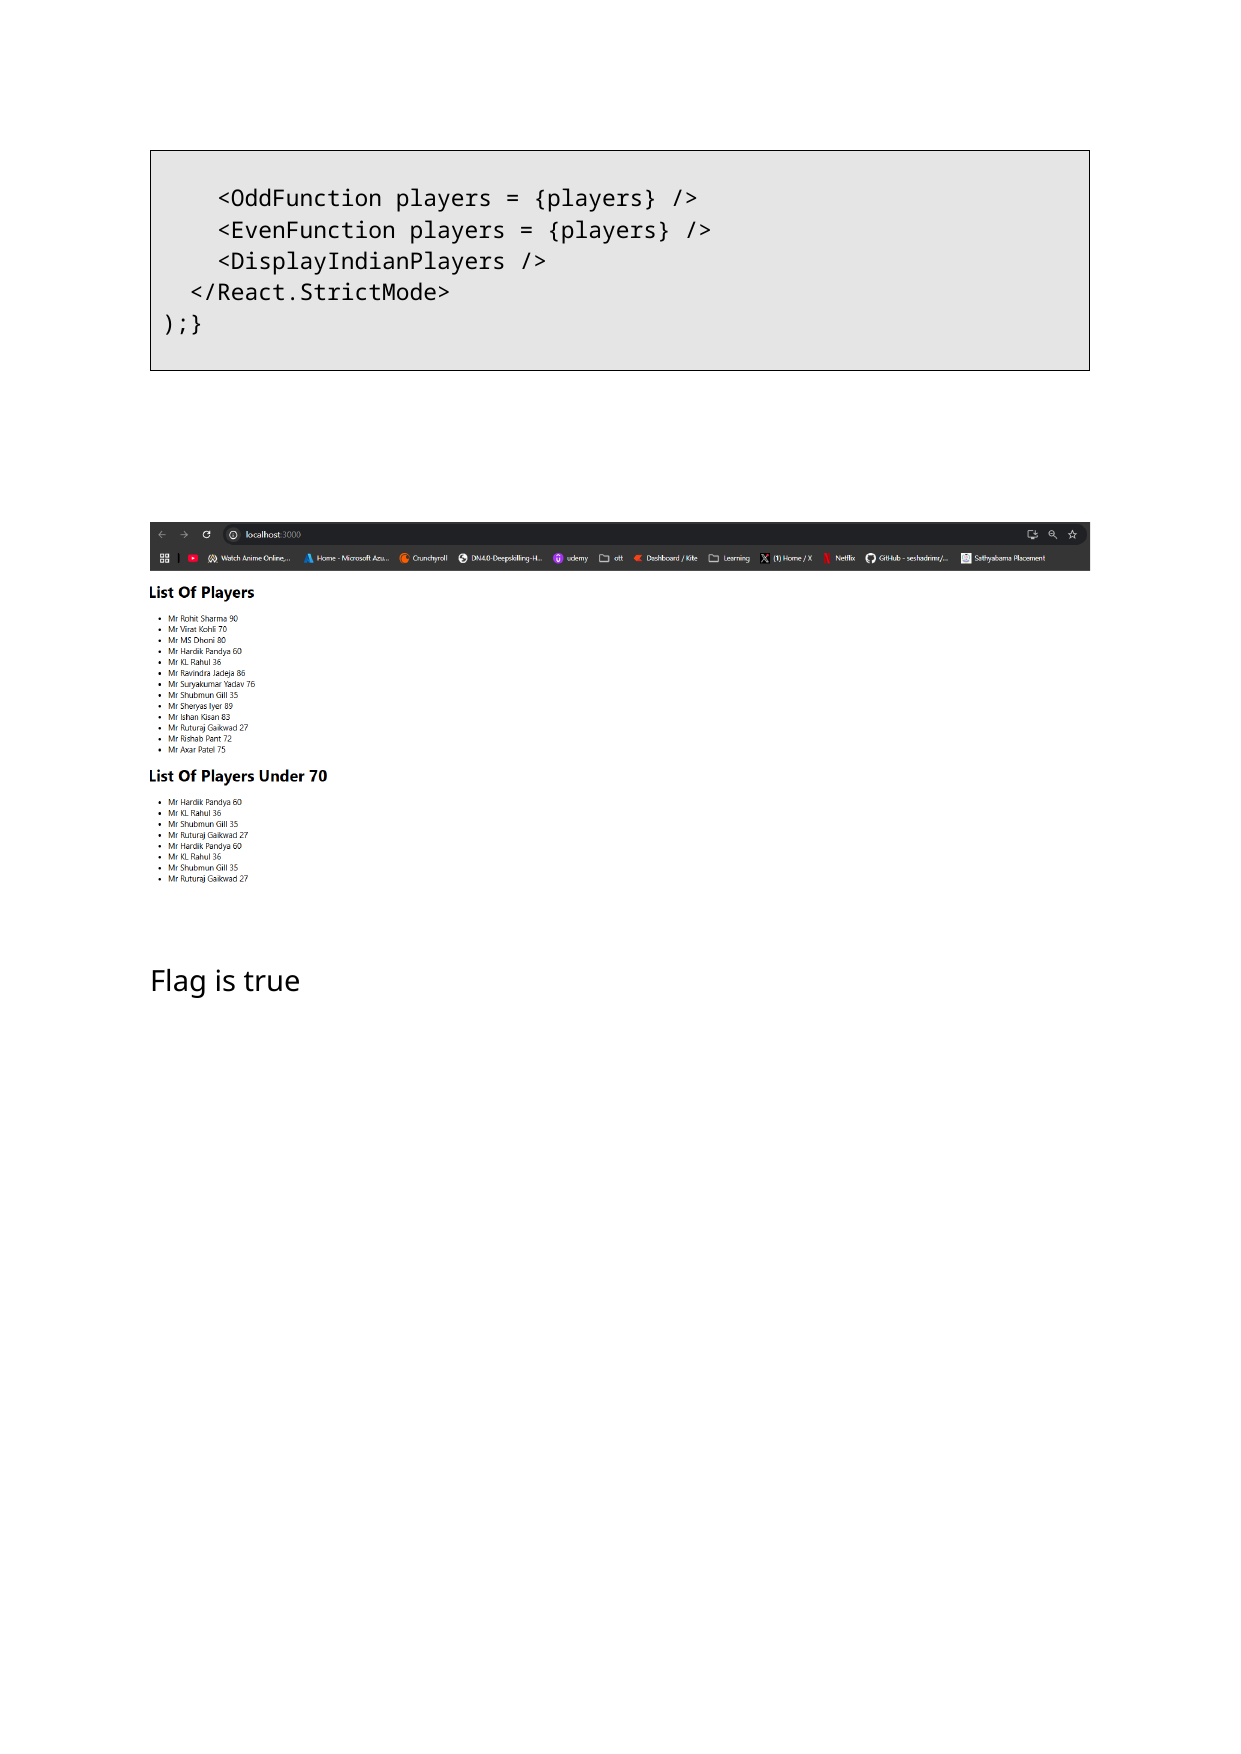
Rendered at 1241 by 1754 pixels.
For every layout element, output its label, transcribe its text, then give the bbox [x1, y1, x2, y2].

picture [150, 522, 1091, 942]
text Flag is true [150, 961, 1090, 1000]
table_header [151, 151, 1089, 370]
